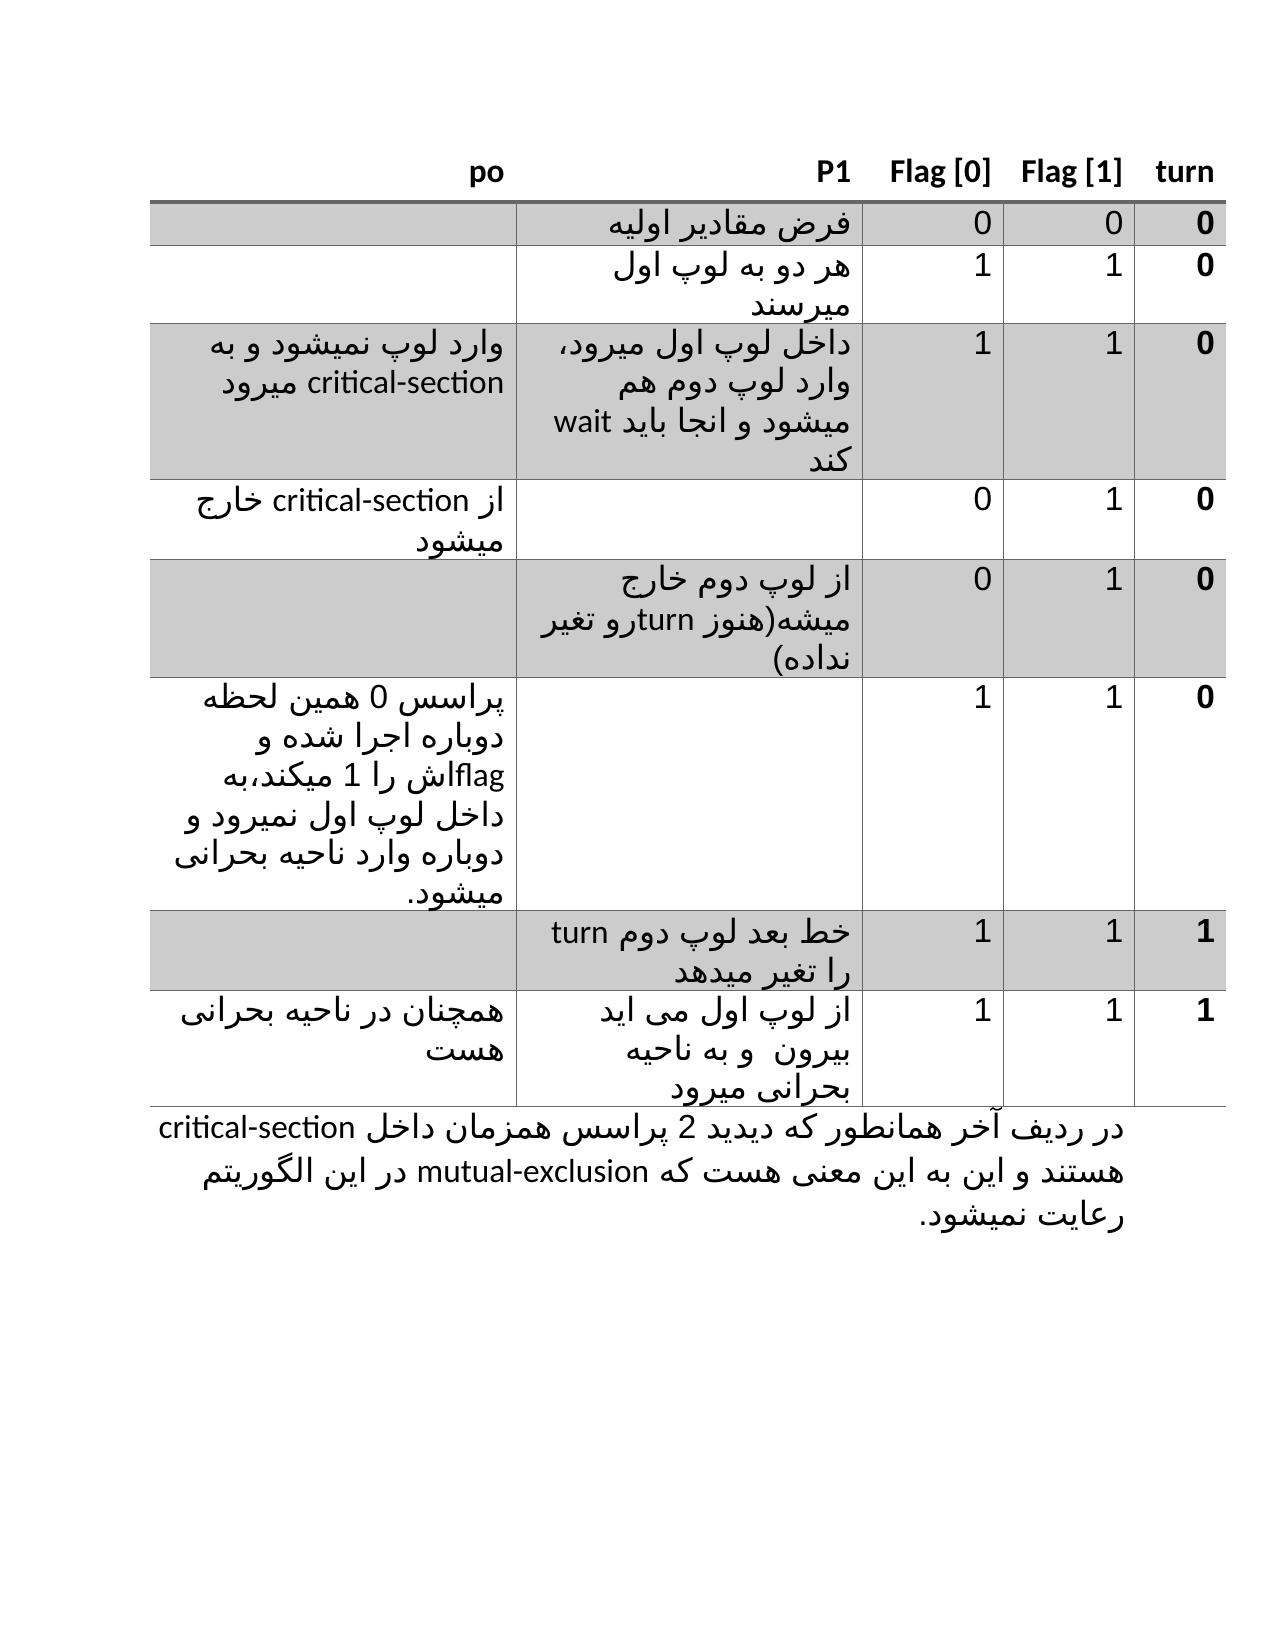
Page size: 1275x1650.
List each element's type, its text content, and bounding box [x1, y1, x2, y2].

table_header P1 [516, 150, 863, 200]
table_cell 1 [863, 246, 1003, 322]
table_cell [150, 204, 516, 245]
table_cell هر دو به لوپ اول میرسند [517, 246, 862, 322]
table_cell 1 [1135, 911, 1226, 990]
table_cell 1 [1135, 991, 1226, 1106]
table_cell 1 [1004, 911, 1134, 990]
table_cell 1 [1004, 560, 1134, 677]
table_header po [150, 150, 516, 200]
text در ردیف آخر همانطور که دیدید 2 پراسس همزمان داخل critical-section هستند و این به این معنی هست که mutual-exclusion در این الگوریتم رعایت نمیشود. [150, 1107, 1125, 1232]
table_cell داخل لوپ اول میرود، وارد لوپ دوم هم میشود و انجا باید wait کند [517, 324, 862, 479]
table_cell 1 [1004, 480, 1134, 559]
table_cell 0 [1135, 246, 1226, 322]
table_cell پراسس 0 همین لحظه دوباره اجرا شده و flagاش را 1 میکند،به داخل لوپ اول نمیرود و دوباره وارد ناحیه بحرانی میشود. [150, 678, 516, 910]
table_header Flag [1] [1003, 150, 1134, 200]
table_cell 0 [1135, 560, 1226, 677]
table_cell [150, 560, 516, 677]
table_cell از لوپ دوم خارج میشه(هنوز turnرو تغیر نداده) [517, 560, 862, 677]
table_cell [517, 480, 862, 559]
table_cell [517, 678, 862, 910]
table_cell 1 [863, 678, 1003, 910]
table_cell از critical-section خارج میشود [150, 480, 516, 559]
table_cell 1 [863, 911, 1003, 990]
table_cell 0 [1135, 324, 1226, 479]
table_cell 0 [1135, 480, 1226, 559]
table_cell 0 [1004, 204, 1134, 245]
table_cell از لوپ اول می اید بیرون و به ناحیه بحرانی میرود [517, 991, 862, 1106]
table_cell 1 [1004, 678, 1134, 910]
table_cell [150, 911, 516, 990]
table_cell 0 [1135, 204, 1226, 245]
table_cell خط بعد لوپ دوم turn را تغیر میدهد [517, 911, 862, 990]
table_cell 0 [863, 204, 1003, 245]
table_cell 0 [1135, 678, 1226, 910]
table_header turn [1135, 150, 1226, 200]
table_cell همچنان در ناحیه بحرانی هست [150, 991, 516, 1106]
table_cell 1 [863, 991, 1003, 1106]
table_cell وارد لوپ نمیشود و به critical-section میرود [150, 324, 516, 479]
table_cell 0 [863, 560, 1003, 677]
table_cell فرض مقادیر اولیه [517, 204, 862, 245]
table_cell 1 [1004, 246, 1134, 322]
table_cell 1 [863, 324, 1003, 479]
table_cell 1 [1004, 991, 1134, 1106]
table_cell [150, 246, 516, 322]
table_header Flag [0] [863, 150, 1003, 200]
table_cell 1 [1004, 324, 1134, 479]
table_cell 0 [863, 480, 1003, 559]
